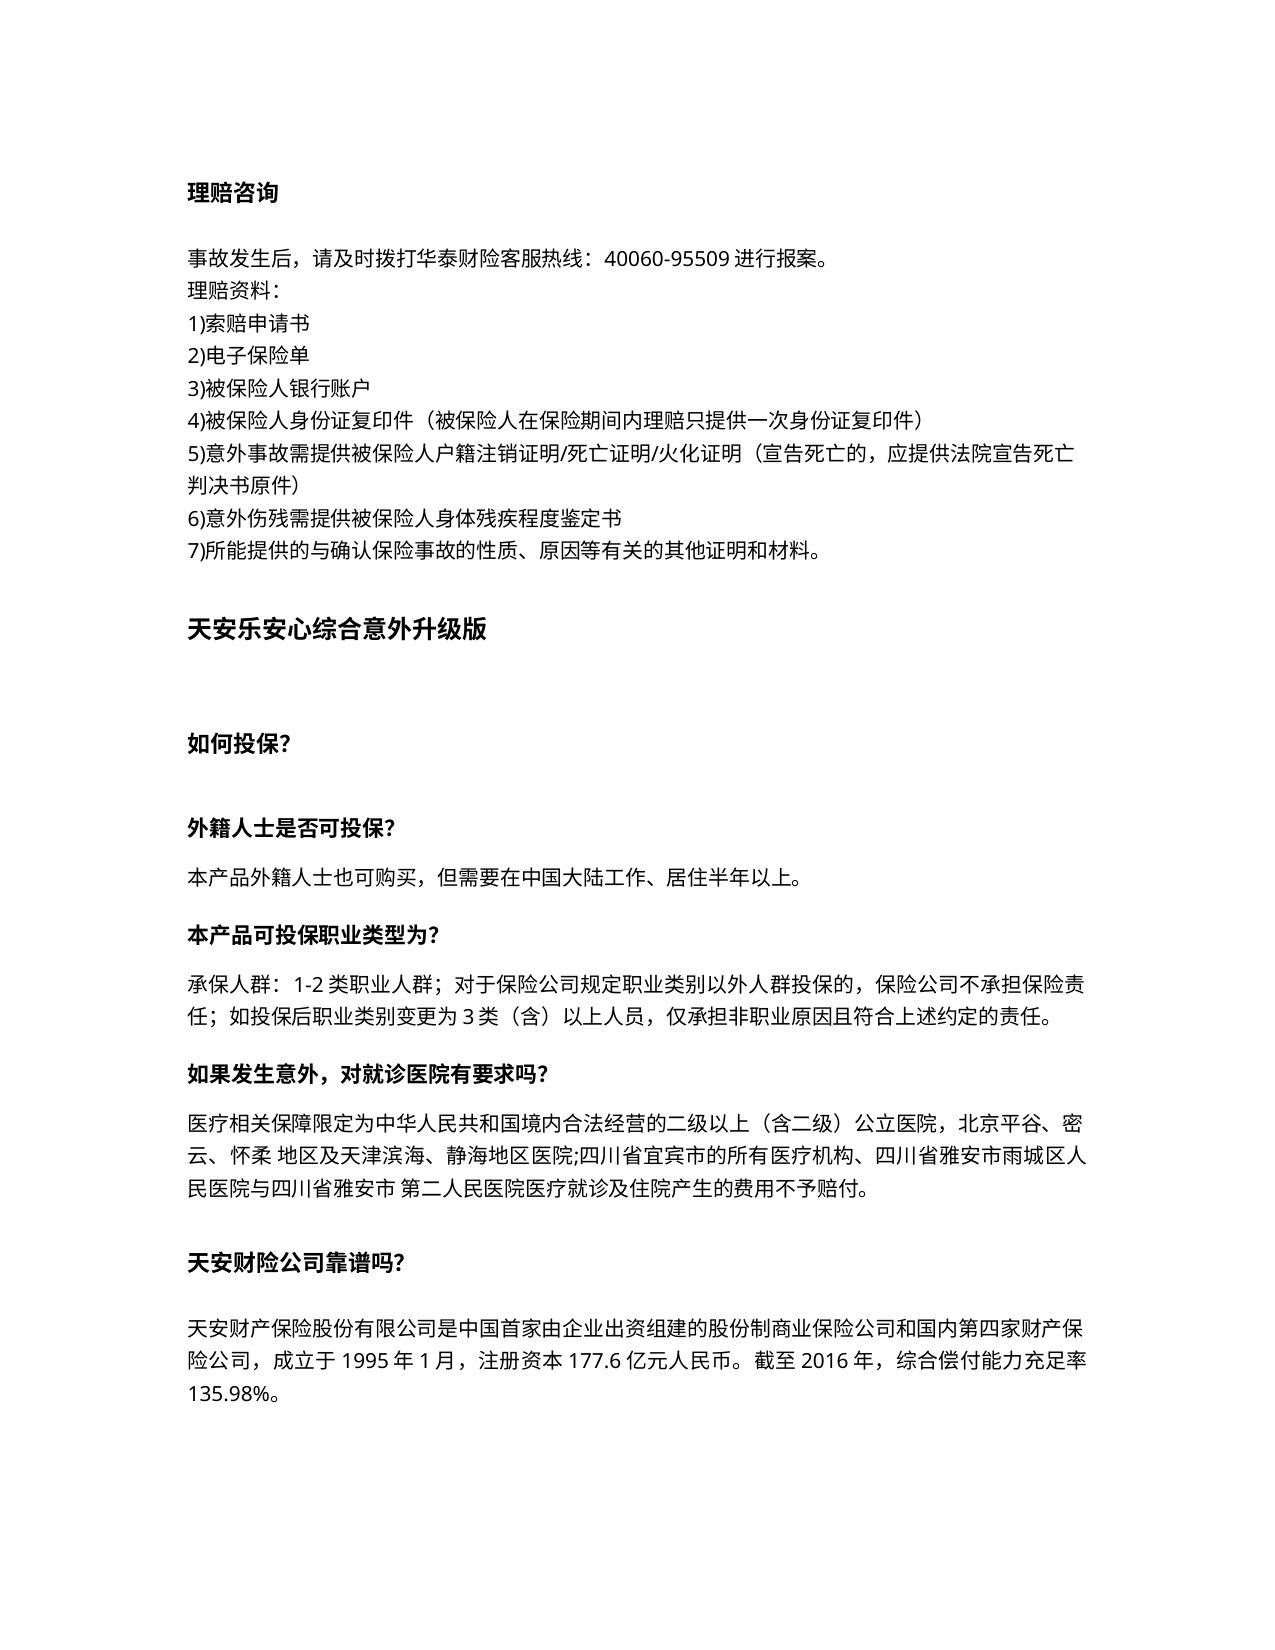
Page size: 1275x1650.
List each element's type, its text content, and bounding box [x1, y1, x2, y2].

text 1)索赔申请书 [187, 306, 1087, 338]
subtitle 理赔咨询 [187, 159, 1087, 224]
text 医疗相关保障限定为中华人民共和国境内合法经营的二级以上（含二级）公立医院，北京平谷、密云、怀柔 地区及天津滨海、静海地区医院;四川省宜宾市的所有医疗机构、四川省雅安市雨城区人民医院与四川省雅安市 第二人民医院医疗就诊及住院产生的费用不予赔付。 [187, 1106, 1087, 1204]
subtitle 本产品可投保职业类型为？ [187, 918, 1087, 950]
text 6)意外伤残需提供被保险人身体残疾程度鉴定书 [187, 501, 1087, 533]
text 本产品外籍人士也可购买，但需要在中国大陆工作、居住半年以上。 [187, 860, 1087, 893]
text 天安财产保险股份有限公司是中国首家由企业出资组建的股份制商业保险公司和国内第四家财产保险公司，成立于1995年1月，注册资本177.6亿元人民币。截至2016年，综合偿付能力充足率135.98%。 [187, 1311, 1087, 1408]
subtitle 如果发生意外，对就诊医院有要求吗？ [187, 1057, 1087, 1089]
subtitle 天安乐安心综合意外升级版 [187, 595, 1087, 660]
subtitle 天安财险公司靠谱吗？ [187, 1229, 1087, 1294]
text 5)意外事故需提供被保险人户籍注销证明/死亡证明/火化证明（宣告死亡的，应提供法院宣告死亡判决书原件） [187, 436, 1087, 501]
text 事故发生后，请及时拨打华泰财险客服热线：40060-95509进行报案。 [187, 241, 1087, 273]
subtitle 外籍人士是否可投保？ [187, 811, 1087, 843]
text 2)电子保险单 [187, 338, 1087, 371]
text 4)被保险人身份证复印件（被保险人在保险期间内理赔只提供一次身份证复印件） [187, 403, 1087, 436]
text 理赔资料： [187, 273, 1087, 306]
subtitle 如何投保？ [187, 710, 1087, 775]
text 承保人群：1-2类职业人群；对于保险公司规定职业类别以外人群投保的，保险公司不承担保险责任；如投保后职业类别变更为3类（含）以上人员，仅承担非职业原因且符合上述约定的责任。 [187, 967, 1087, 1032]
text 7)所能提供的与确认保险事故的性质、原因等有关的其他证明和材料。 [187, 533, 1087, 566]
text 3)被保险人银行账户 [187, 371, 1087, 403]
